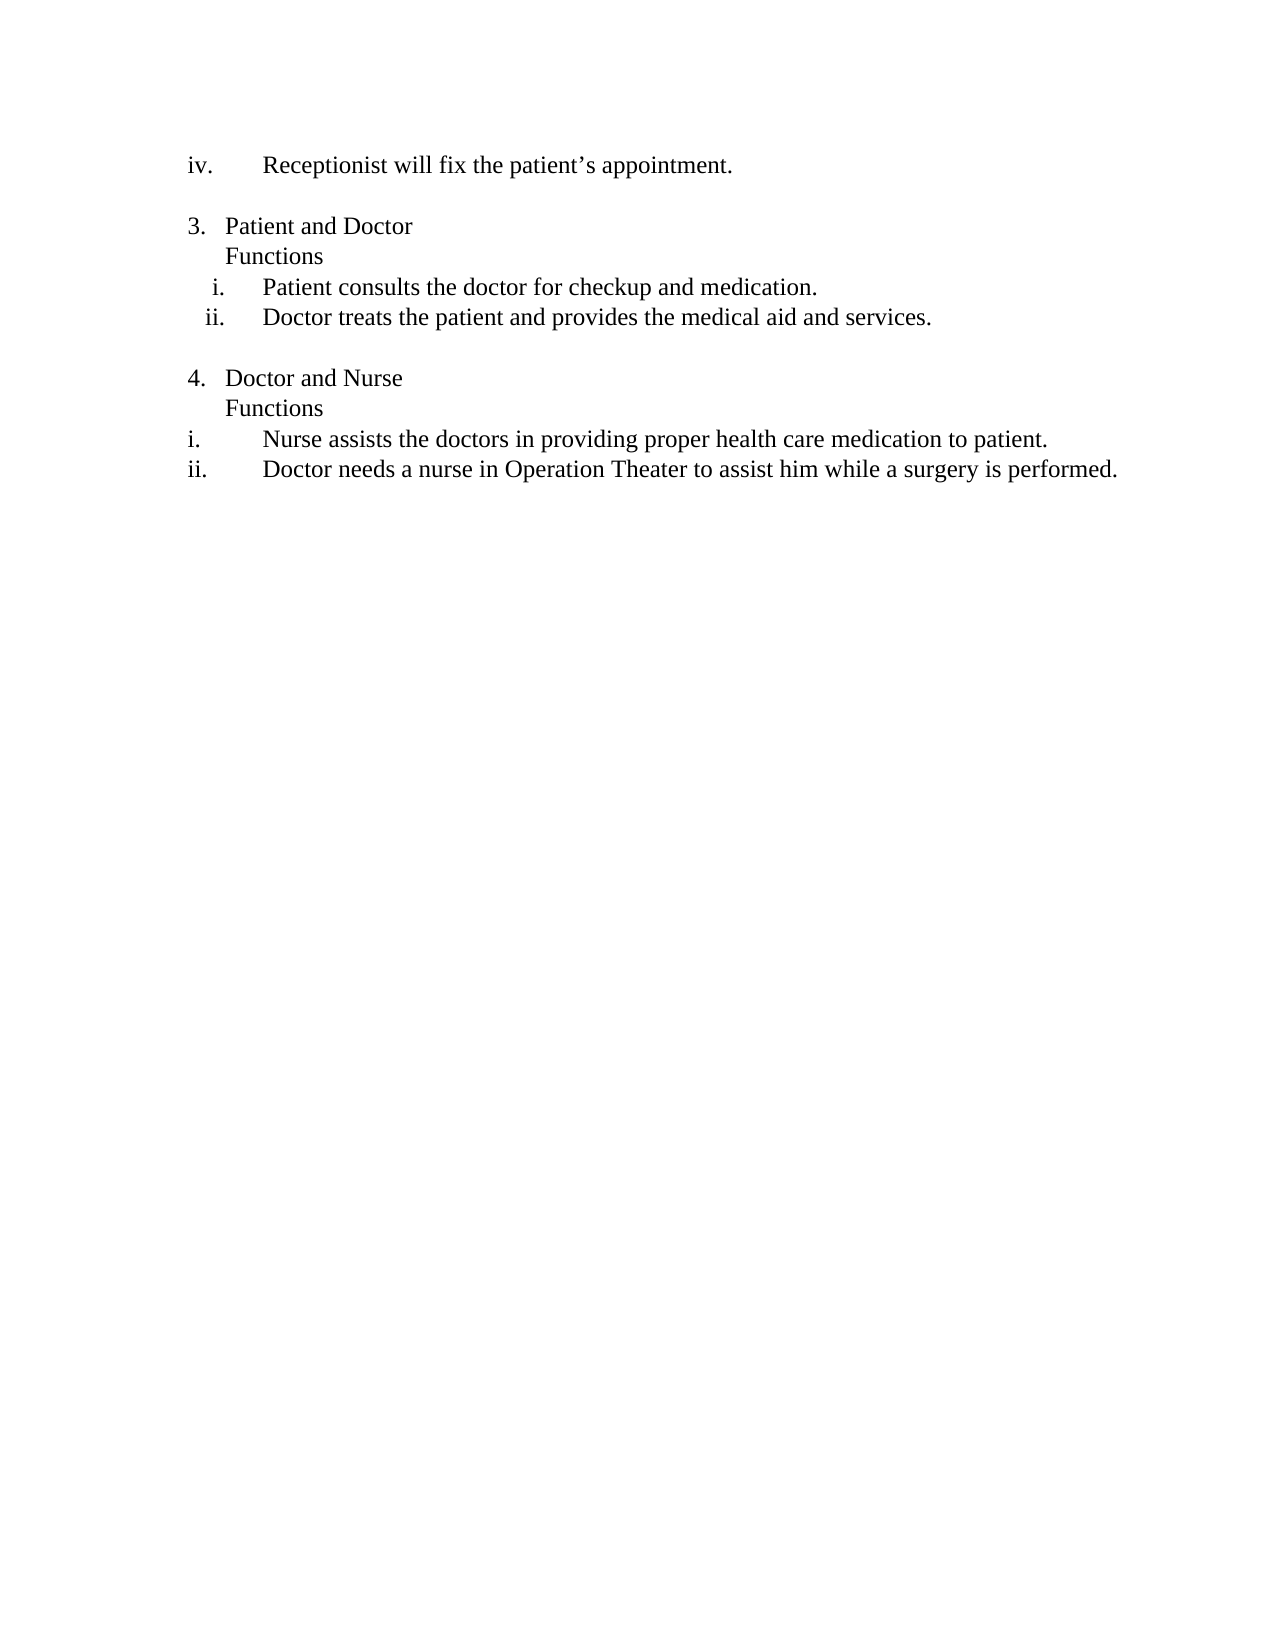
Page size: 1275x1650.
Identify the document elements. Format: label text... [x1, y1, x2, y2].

list Functions [225, 241, 1125, 270]
list Functions [225, 393, 1125, 422]
list Patient and Doctor [187, 211, 1125, 239]
list Nurse assists the doctors in providing proper health care medication to patient. [187, 424, 1125, 452]
list Doctor and Nurse [187, 363, 1125, 392]
list Doctor needs a nurse in Operation Theater to assist him while a surgery is performed. [187, 454, 1125, 483]
list Doctor treats the patient and provides the medical aid and services. [225, 302, 1125, 331]
list Receptionist will fix the patient’s appointment. [187, 150, 1125, 179]
list Patient consults the doctor for checkup and medication. [225, 272, 1125, 300]
